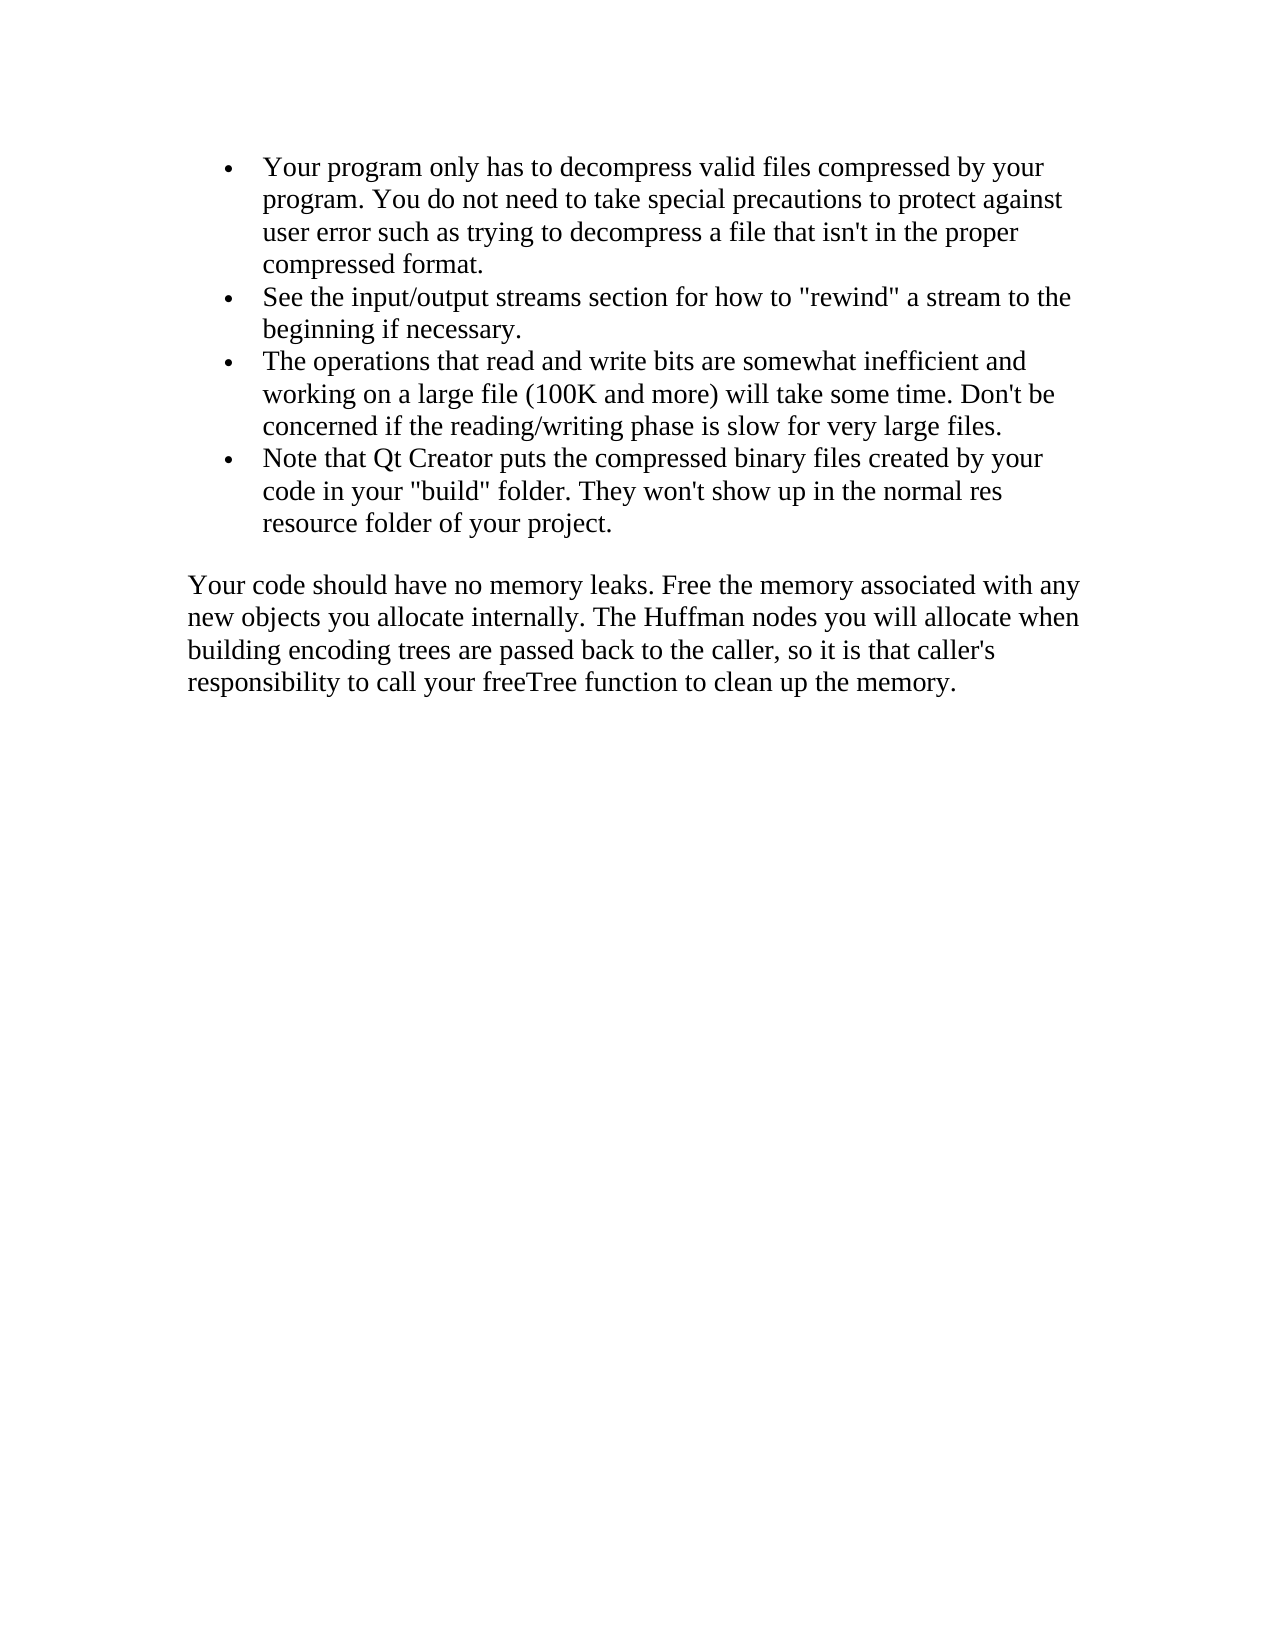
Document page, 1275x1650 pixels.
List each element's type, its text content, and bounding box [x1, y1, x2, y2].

list The operations that read and write bits are somewhat inefficient and working on a large file (100K and more) will take some time. Don't be concerned if the reading/writing phase is slow for very large files. [225, 344, 1087, 442]
list Note that Qt Creator puts the compressed binary files created by your code in your "build" folder. They won't show up in the normal res resource folder of your project. [225, 442, 1087, 539]
list See the input/output streams section for how to "rewind" a stream to the beginning if necessary. [225, 279, 1087, 344]
list Your program only has to decompress valid files compressed by your program. You do not need to take special precautions to protect against user error such as trying to decompress a file that isn't in the proper compressed format. [225, 150, 1087, 279]
text Your code should have no memory leaks. Free the memory associated with any new objects you allocate internally. The Huffman nodes you will allocate when building encoding trees are passed back to the caller, so it is that caller's responsibility to call your freeTree function to clean up the memory. [187, 568, 1087, 697]
